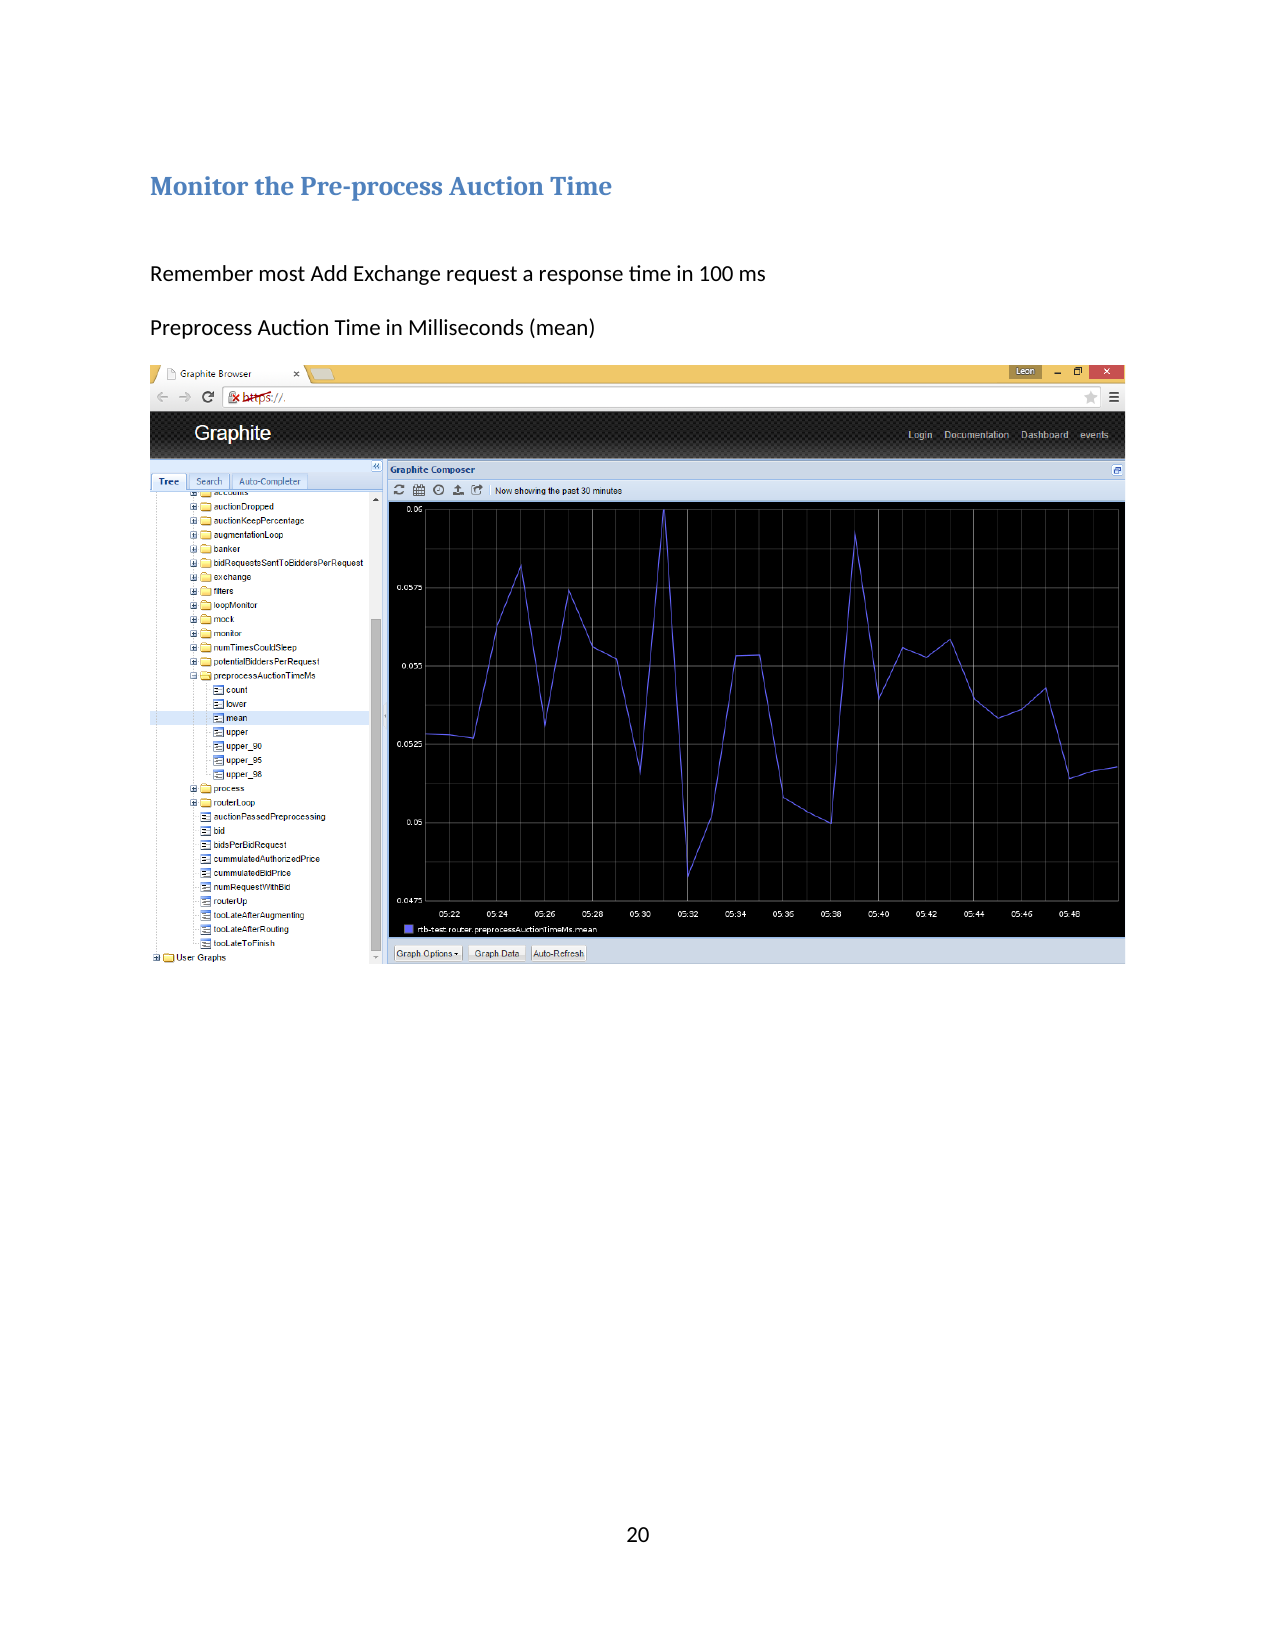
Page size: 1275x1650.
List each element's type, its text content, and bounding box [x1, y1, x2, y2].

text Preprocess Auction Time in Milliseconds (mean) [150, 313, 1125, 341]
picture [150, 365, 1125, 964]
subtitle Monitor the Pre-process Auction Time [150, 171, 1125, 202]
text Remember most Add Exchange request a response time in 100 ms [150, 259, 1125, 288]
